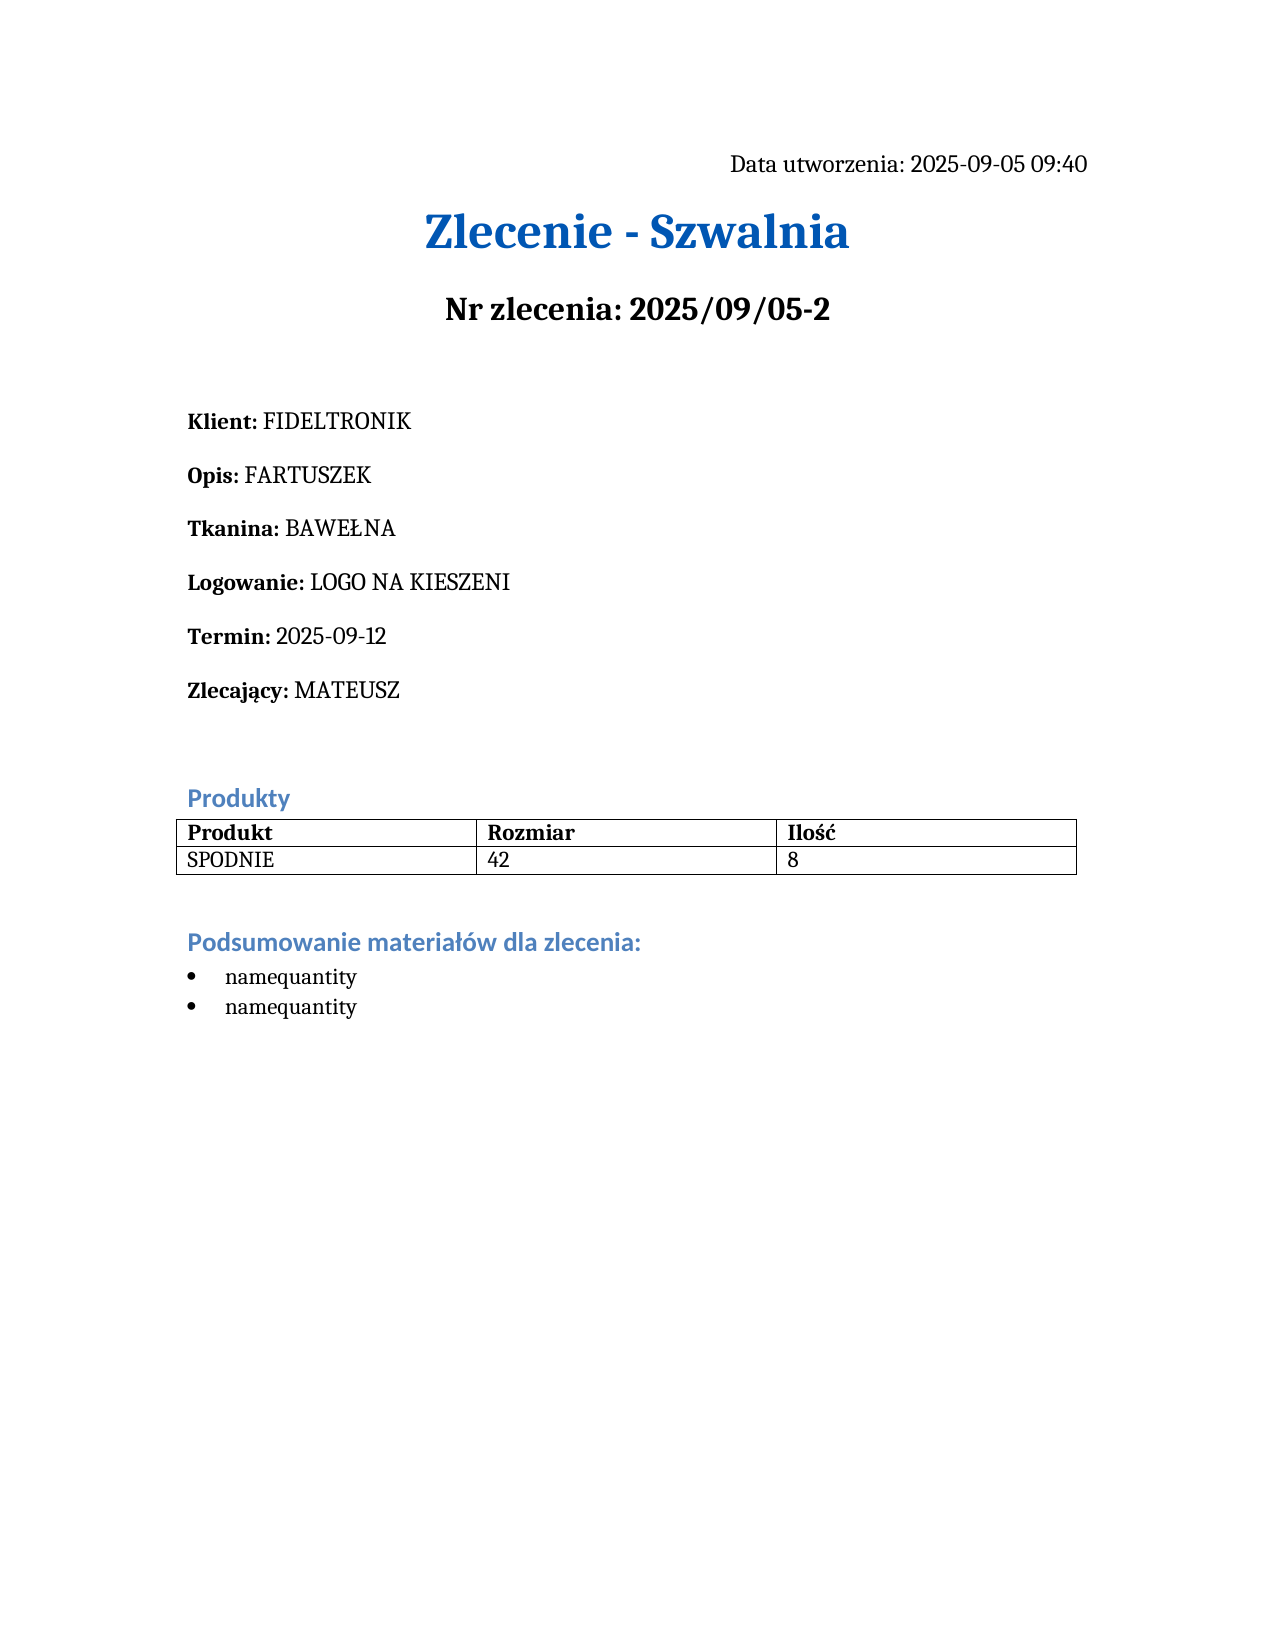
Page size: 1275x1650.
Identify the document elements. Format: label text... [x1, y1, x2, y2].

list namequantity [187, 963, 1087, 990]
text Klient: FIDELTRONIK [187, 407, 1087, 435]
text Logowanie: LOGO NA KIESZENI [187, 568, 1087, 597]
table_header Produkt [177, 820, 476, 846]
text Data utworzenia: 2025-09-05 09:40 [187, 150, 1087, 179]
table_header Rozmiar [477, 820, 776, 846]
table_header Ilość [777, 820, 1076, 846]
text Termin: 2025-09-12 [187, 622, 1087, 651]
subtitle Podsumowanie materiałów dla zlecenia: [187, 926, 1087, 959]
subtitle Produkty [187, 781, 1087, 814]
table_cell 42 [477, 847, 776, 873]
text Opis: FARTUSZEK [187, 461, 1087, 489]
text Zlecenie - Szwalnia [187, 204, 1087, 261]
list namequantity [187, 994, 1087, 1020]
table_cell SPODNIE [177, 847, 476, 873]
text Nr zlecenia: 2025/09/05-2 [187, 291, 1087, 329]
table_cell 8 [777, 847, 1076, 873]
text Tkanina: BAWEŁNA [187, 514, 1087, 543]
text Zlecający: MATEUSZ [187, 676, 1087, 705]
